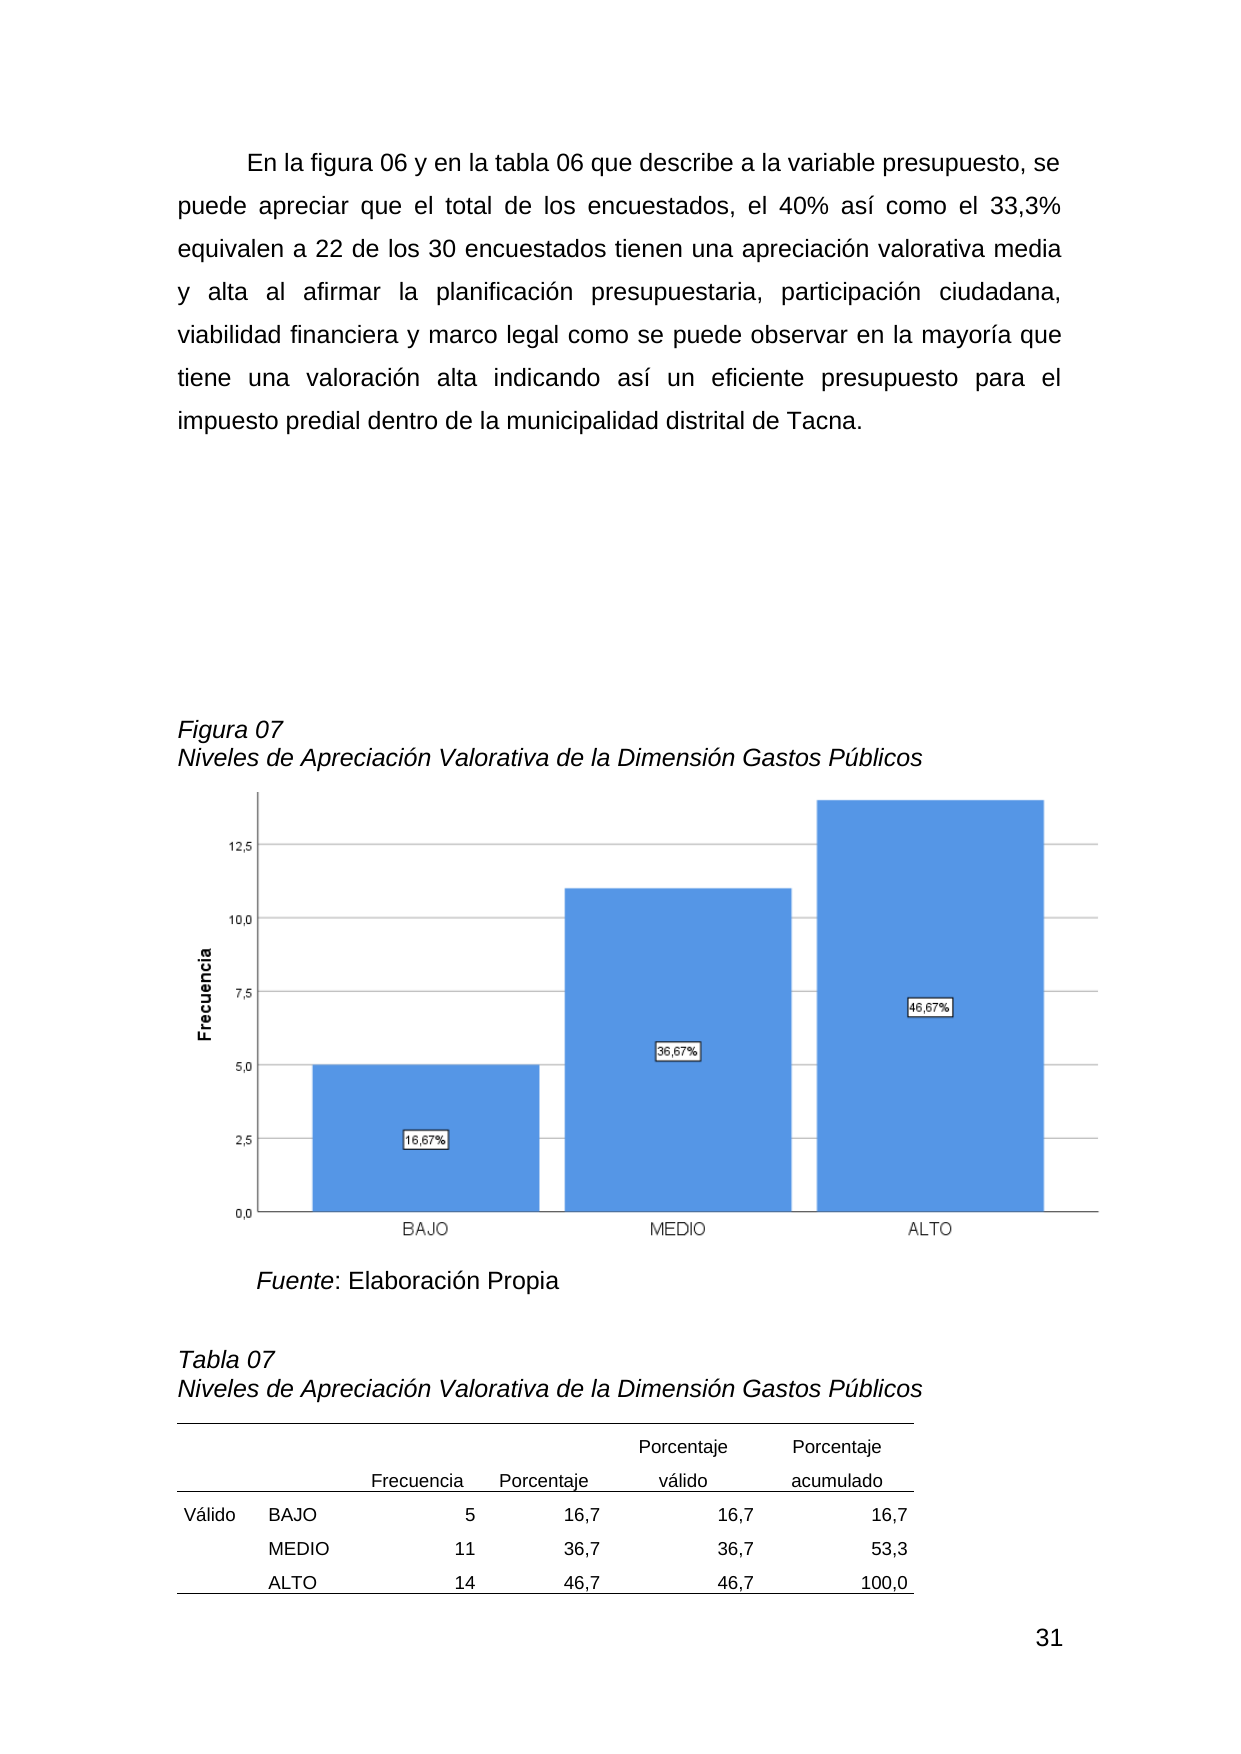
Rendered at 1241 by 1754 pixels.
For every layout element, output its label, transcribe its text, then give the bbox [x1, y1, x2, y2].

table_cell 53,3 [760, 1525, 914, 1560]
table_cell 46,7 [481, 1560, 606, 1593]
table_cell BAJO [262, 1492, 353, 1525]
table_header [177, 1424, 353, 1491]
table_cell 36,7 [606, 1525, 760, 1560]
text En la figura 06 y en la tabla 06 que describe a la variable presupuesto, se puede apreciar que el total de los encuestados, el 40% así como el 33,3% equivalen a 22 de los 30 encuestados tienen una apreciación valorativa media y alta al afirmar la planificación presupuestaria, participación ciudadana, viabilidad financiera y marco legal como se puede observar en la mayoría que tiene una valoración alta indicando así un eficiente presupuesto para el impuesto predial dentro de la municipalidad distrital de Tacna. [177, 148, 1063, 435]
table_cell 36,7 [481, 1525, 606, 1560]
table_cell 100,0 [760, 1560, 914, 1593]
table_cell 16,7 [481, 1492, 606, 1525]
picture [177, 792, 1109, 1246]
table_header Porcentaje acumulado [760, 1424, 914, 1491]
table_cell 16,7 [606, 1492, 760, 1525]
table_header Porcentaje [481, 1424, 606, 1491]
table_cell 16,7 [760, 1492, 914, 1525]
table_header Frecuencia [353, 1424, 481, 1491]
table_cell 46,7 [606, 1560, 760, 1593]
table_cell Válido [177, 1492, 262, 1593]
table_cell MEDIO [262, 1525, 353, 1560]
table_cell 14 [353, 1560, 481, 1593]
table_cell ALTO [262, 1560, 353, 1593]
table_header Porcentaje válido [606, 1424, 760, 1491]
table_cell 11 [353, 1525, 481, 1560]
table_cell 5 [353, 1492, 481, 1525]
